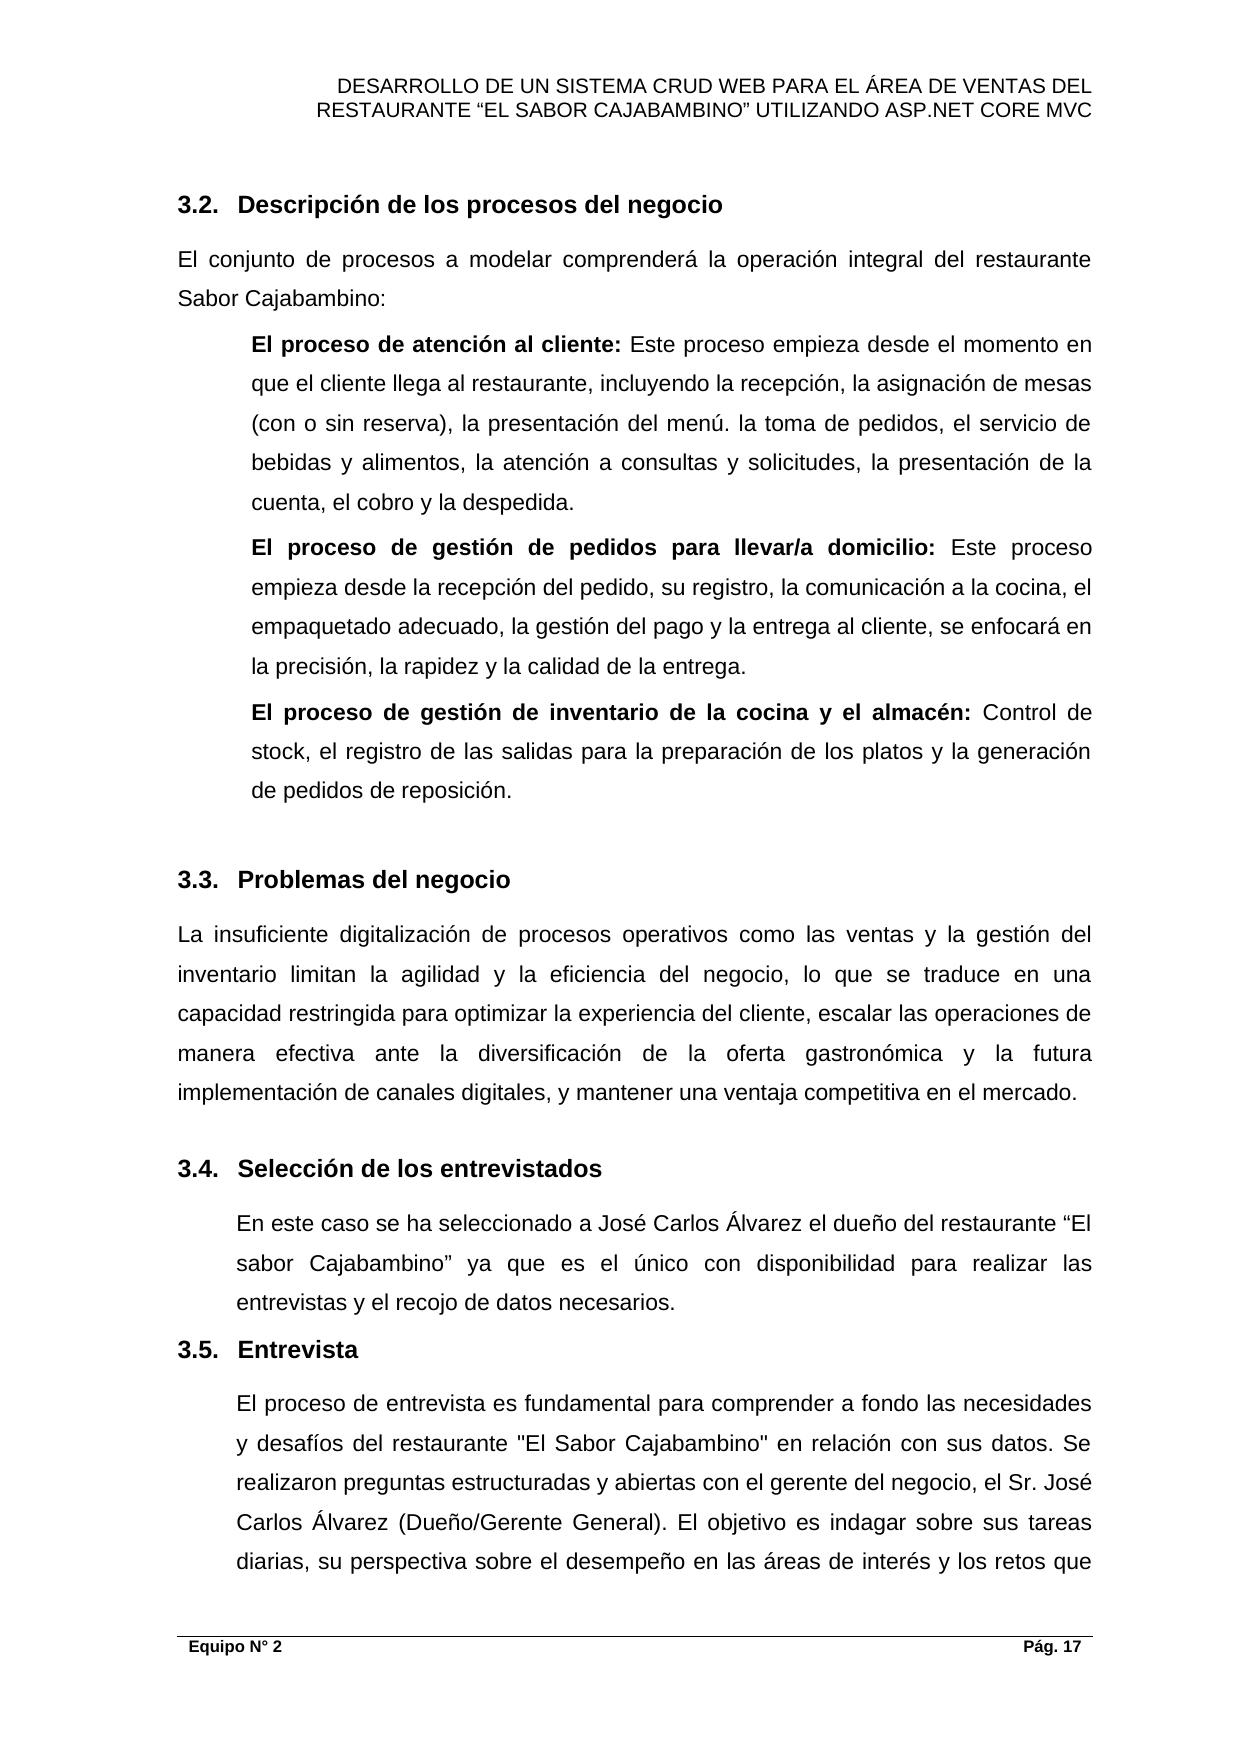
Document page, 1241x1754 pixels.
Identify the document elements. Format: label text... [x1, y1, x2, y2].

subtitle Selección de los entrevistados [177, 1154, 1092, 1183]
subtitle Descripción de los procesos del negocio [177, 190, 1092, 219]
text La insuficiente digitalización de procesos operativos como las ventas y la gestión del inventario limitan la agilidad y la eficiencia del negocio, lo que se traduce en una capacidad restringida para optimizar la experiencia del cliente, escalar las operaciones de manera efectiva ante la diversificación de la oferta gastronómica y la futura implementación de canales digitales, y mantener una ventaja competitiva en el mercado. [177, 921, 1092, 1105]
text El conjunto de procesos a modelar comprenderá la operación integral del restaurante Sabor Cajabambino: [177, 246, 1092, 311]
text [236, 1390, 1092, 1574]
text En este caso se ha seleccionado a José Carlos Álvarez el dueño del restaurante “El sabor Cajabambino” ya que es el único con disponibilidad para realizar las entrevistas y el recojo de datos necesarios. [236, 1210, 1092, 1315]
text El proceso de gestión de inventario de la cocina y el almacén: Control de stock, el registro de las salidas para la preparación de los platos y la generación de pedidos de reposición. [251, 698, 1092, 804]
subtitle Entrevista [177, 1335, 1092, 1363]
subtitle Problemas del negocio [177, 865, 1092, 894]
text El proceso de gestión de pedidos para llevar/a domicilio: Este proceso empieza desde la recepción del pedido, su registro, la comunicación a la cocina, el empaquetado adecuado, la gestión del pago y la entrega al cliente, se enfocará en la precisión, la rapidez y la calidad de la entrega. [251, 534, 1092, 679]
text El proceso de atención al cliente: Este proceso empieza desde el momento en que el cliente llega al restaurante, incluyendo la recepción, la asignación de mesas (con o sin reserva), la presentación del menú. la toma de pedidos, el servicio de bebidas y alimentos, la atención a consultas y solicitudes, la presentación de la cuenta, el cobro y la despedida. [251, 331, 1092, 515]
